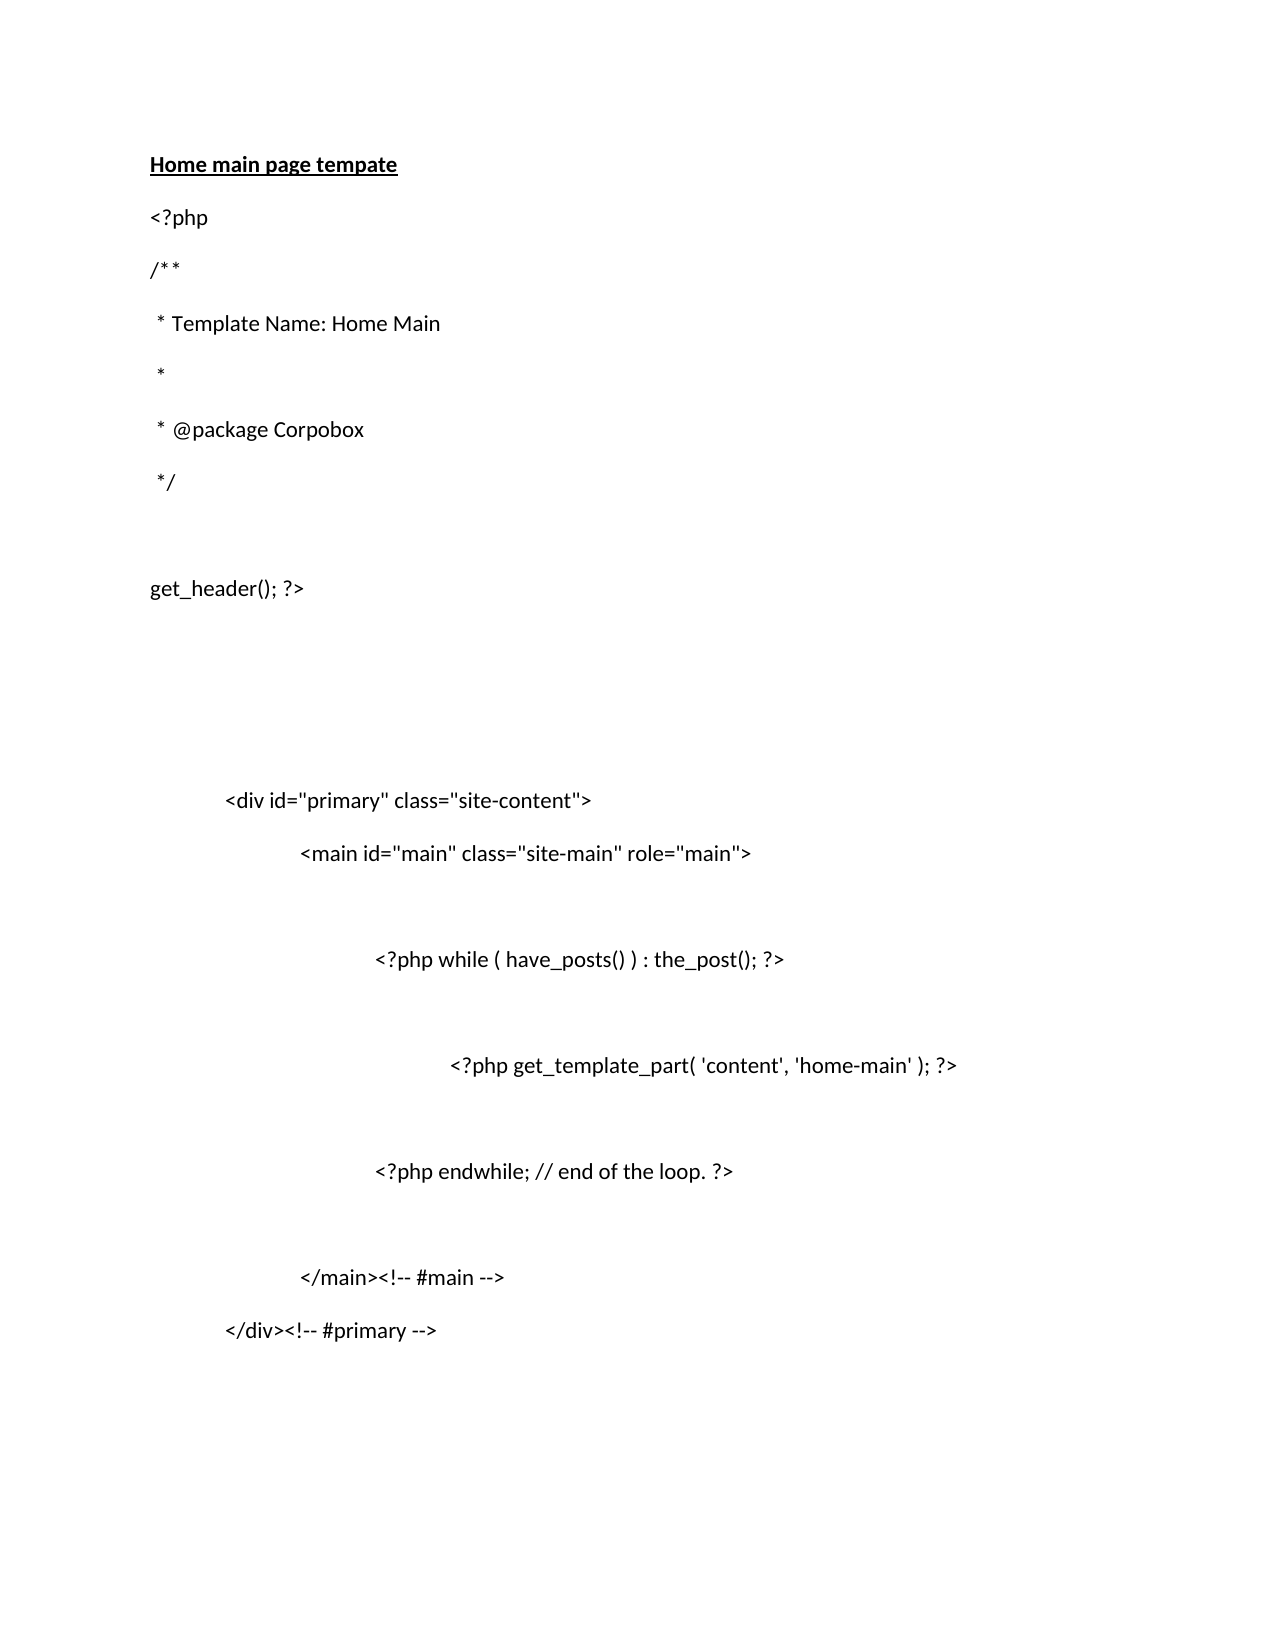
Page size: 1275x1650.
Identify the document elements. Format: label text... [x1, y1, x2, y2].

text * Template Name: Home Main [150, 309, 1125, 337]
text <?php [150, 203, 1125, 231]
text <?php get_template_part( 'content', 'home-main' ); ?> [150, 1051, 1125, 1079]
text <?php endwhile; // end of the loop. ?> [150, 1157, 1125, 1185]
text * [150, 362, 1125, 390]
text <main id="main" class="site-main" role="main"> [150, 839, 1125, 867]
text * @package Corpobox [150, 415, 1125, 443]
text /** [150, 256, 1125, 284]
text get_header(); ?> [150, 574, 1125, 602]
text </main><!-- #main --> [150, 1263, 1125, 1291]
text <?php while ( have_posts() ) : the_post(); ?> [150, 945, 1125, 973]
text <div id="primary" class="site-content"> [150, 786, 1125, 814]
text </div><!-- #primary --> [150, 1316, 1125, 1344]
text */ [150, 468, 1125, 496]
text Home main page tempate [150, 150, 1125, 178]
